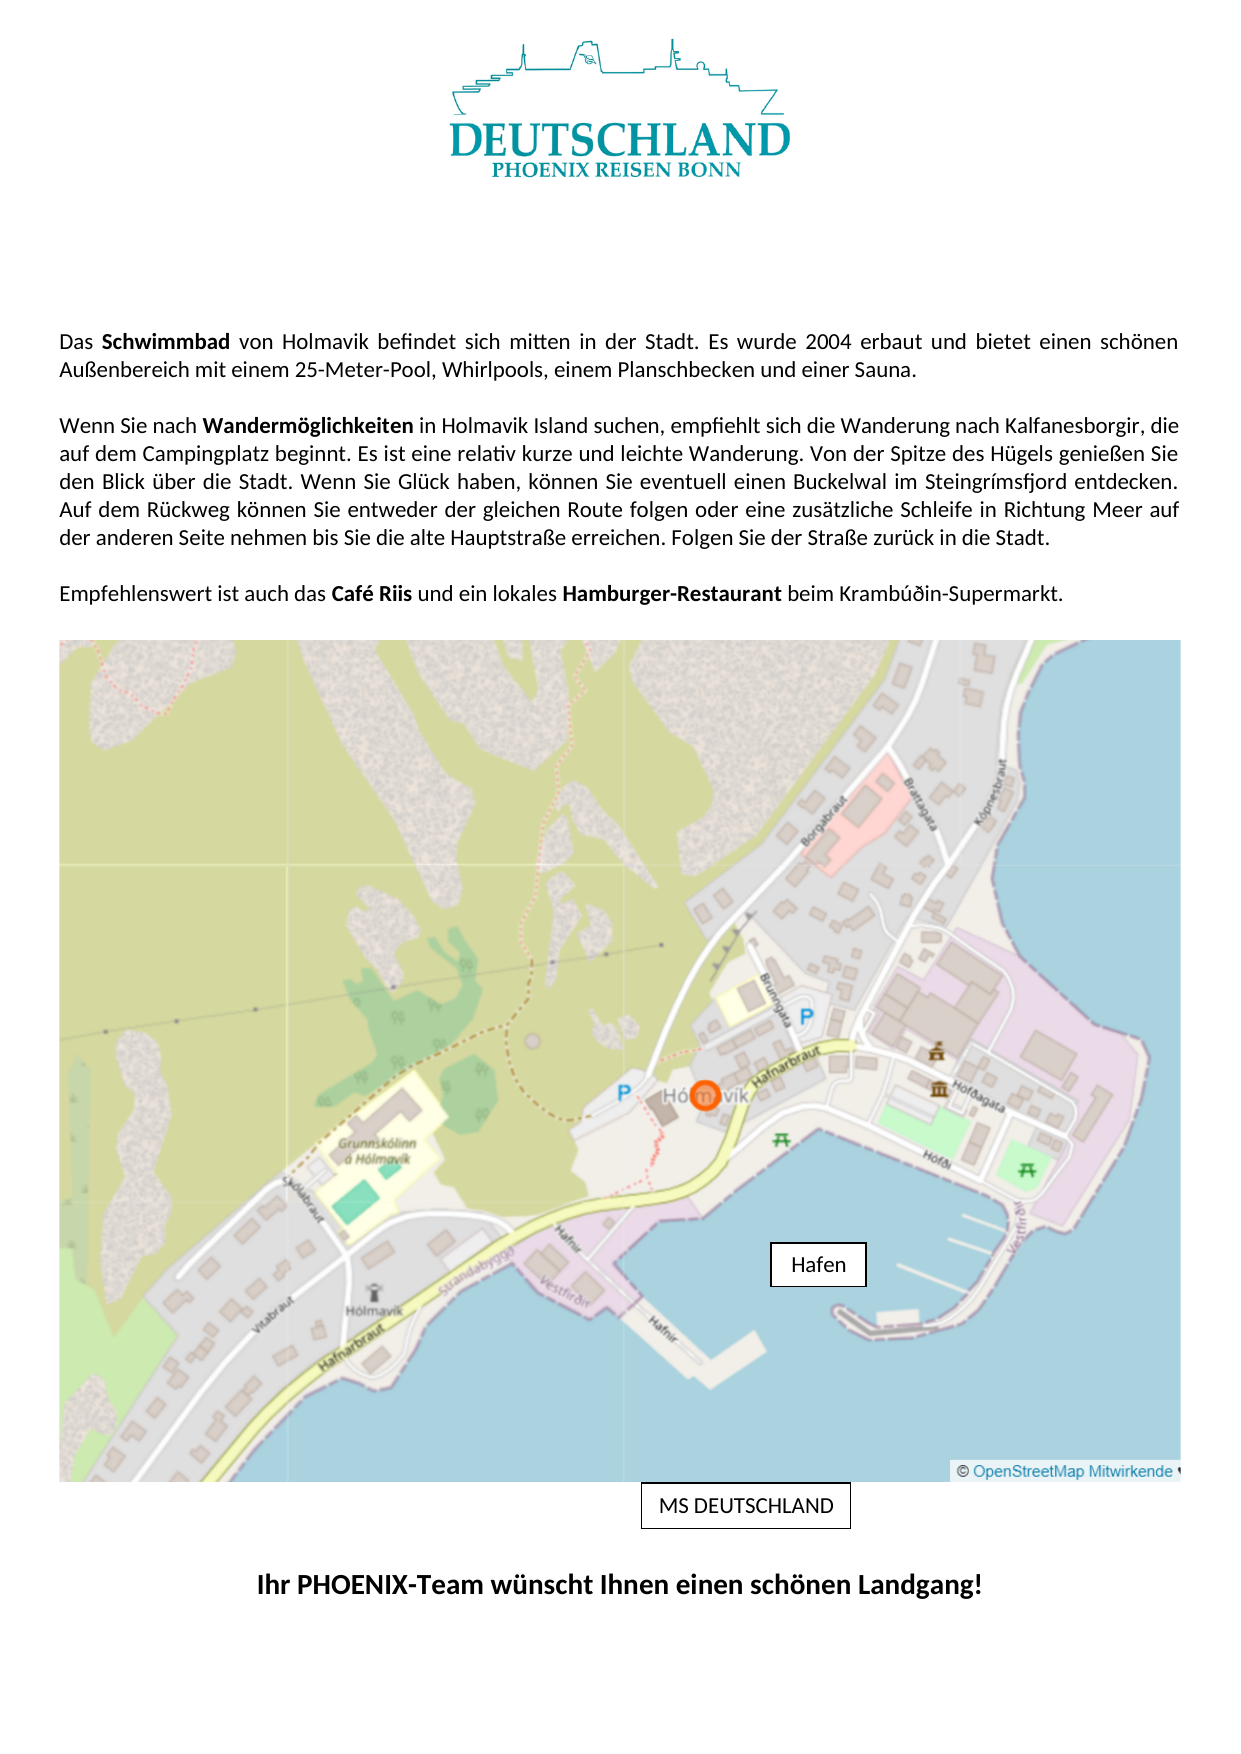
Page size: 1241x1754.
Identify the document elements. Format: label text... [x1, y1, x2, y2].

text Ihr PHOENIX-Team wünscht Ihnen einen schönen Landgang! [59, 1566, 1181, 1602]
picture [448, 32, 792, 182]
text Wenn Sie nach Wandermöglichkeiten in Holmavik Island suchen, empfiehlt sich die Wanderung nach Kalfanesborgir, die auf dem Campingplatz beginnt. Es ist eine relativ kurze und leichte Wanderung. Von der Spitze des Hügels genießen Sie den Blick über die Stadt. Wenn Sie Glück haben, können Sie eventuell einen Buckelwal im Steingrímsfjord entdecken. Auf dem Rückweg können Sie entweder der gleichen Route folgen oder eine zusätzliche Schleife in Richtung Meer auf der anderen Seite nehmen bis Sie die alte Hauptstraße erreichen. Folgen Sie der Straße zurück in die Stadt. [59, 411, 1181, 551]
text Empfehlenswert ist auch das Café Riis und ein lokales Hamburger-Restaurant beim Krambúðin-Supermarkt. [59, 579, 1181, 607]
picture [59, 640, 1181, 1482]
text Das Schwimmbad von Holmavik befindet sich mitten in der Stadt. Es wurde 2004 erbaut und bietet einen schönen Außenbereich mit einem 25-Meter-Pool, Whirlpools, einem Planschbecken und einer Sauna. [59, 327, 1181, 383]
